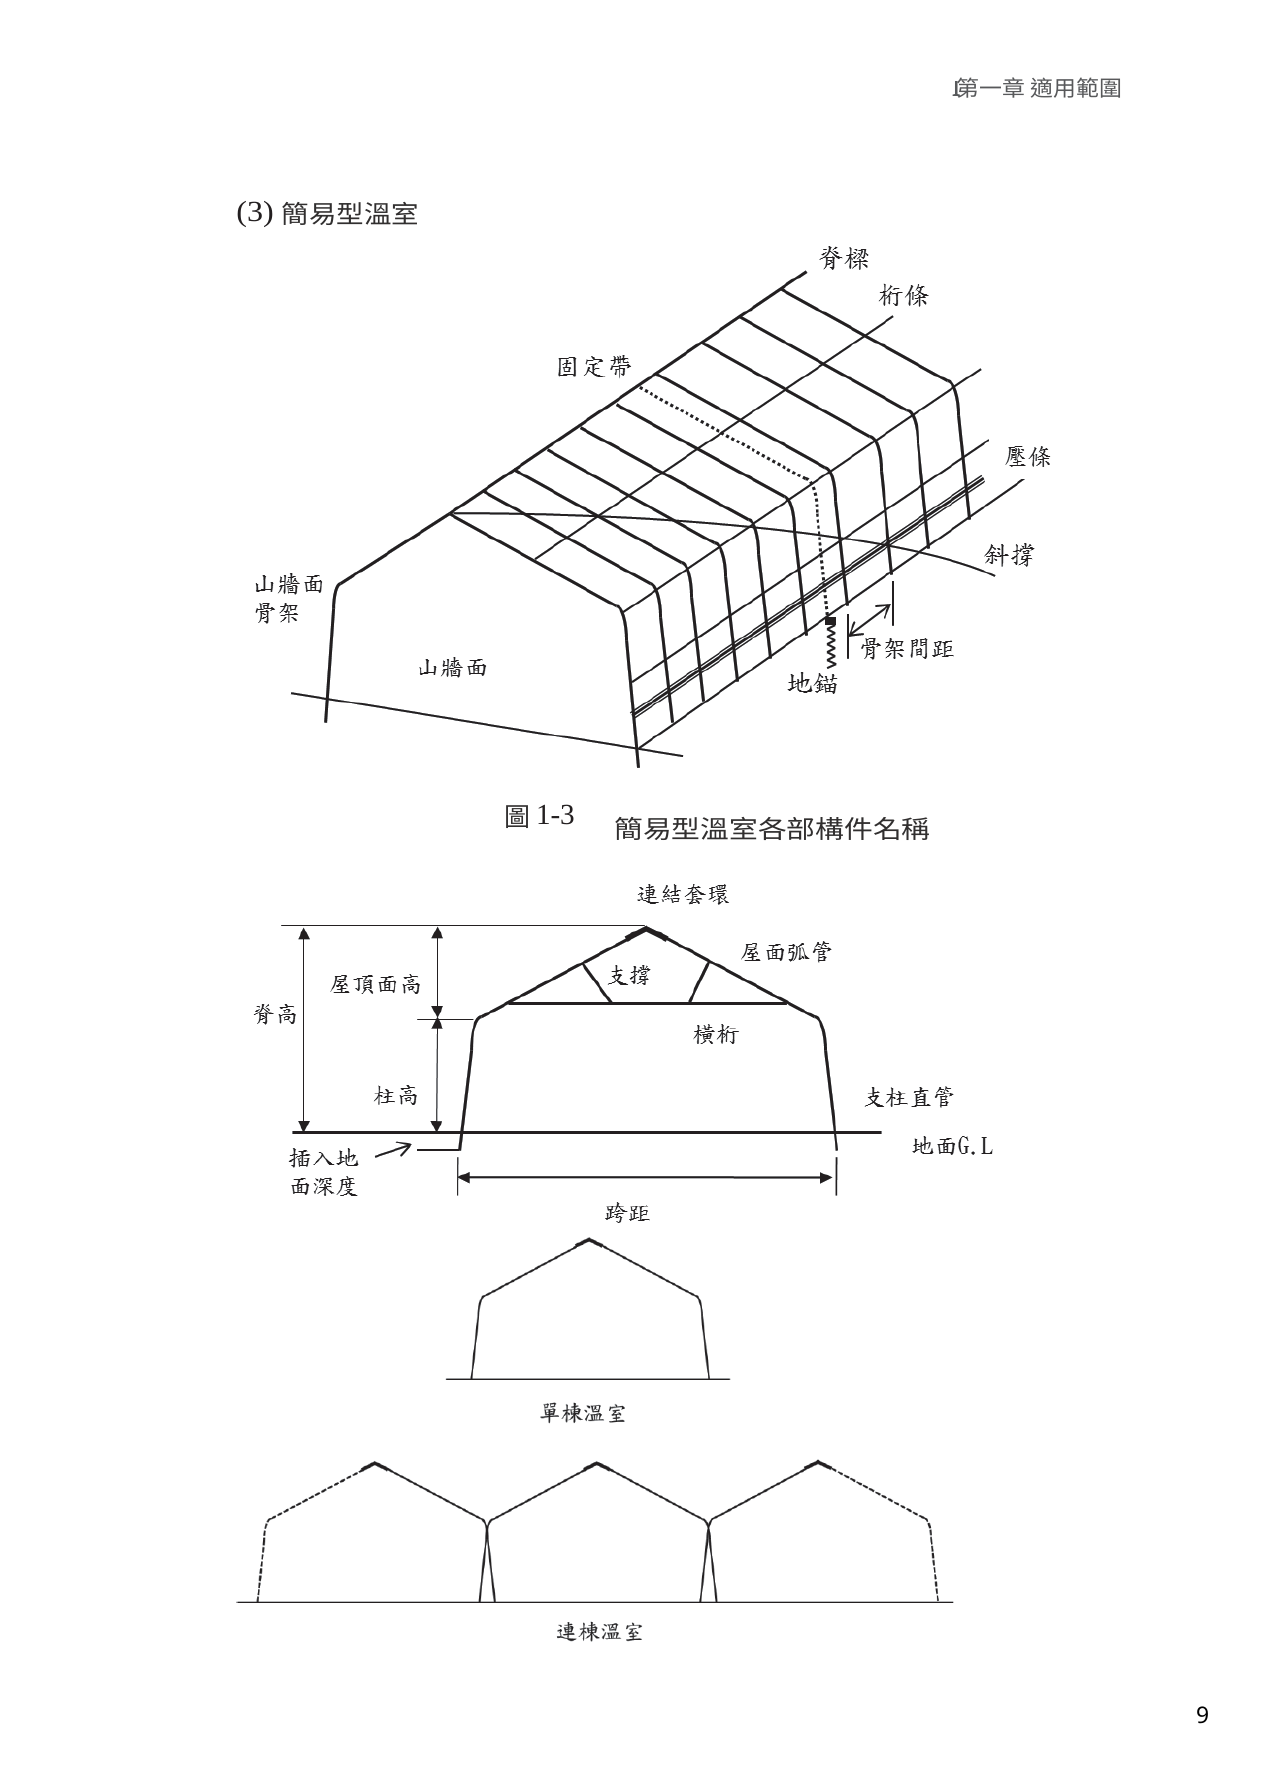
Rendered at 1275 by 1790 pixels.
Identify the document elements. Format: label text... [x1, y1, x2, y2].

picture [236, 1237, 954, 1642]
picture [255, 246, 1051, 768]
text (3) 簡易型溫室 [236, 194, 1139, 231]
text 圖 1-3 [52, 796, 574, 834]
picture [253, 884, 993, 1223]
text 簡易型溫室各部構件名稱 [614, 810, 1139, 846]
